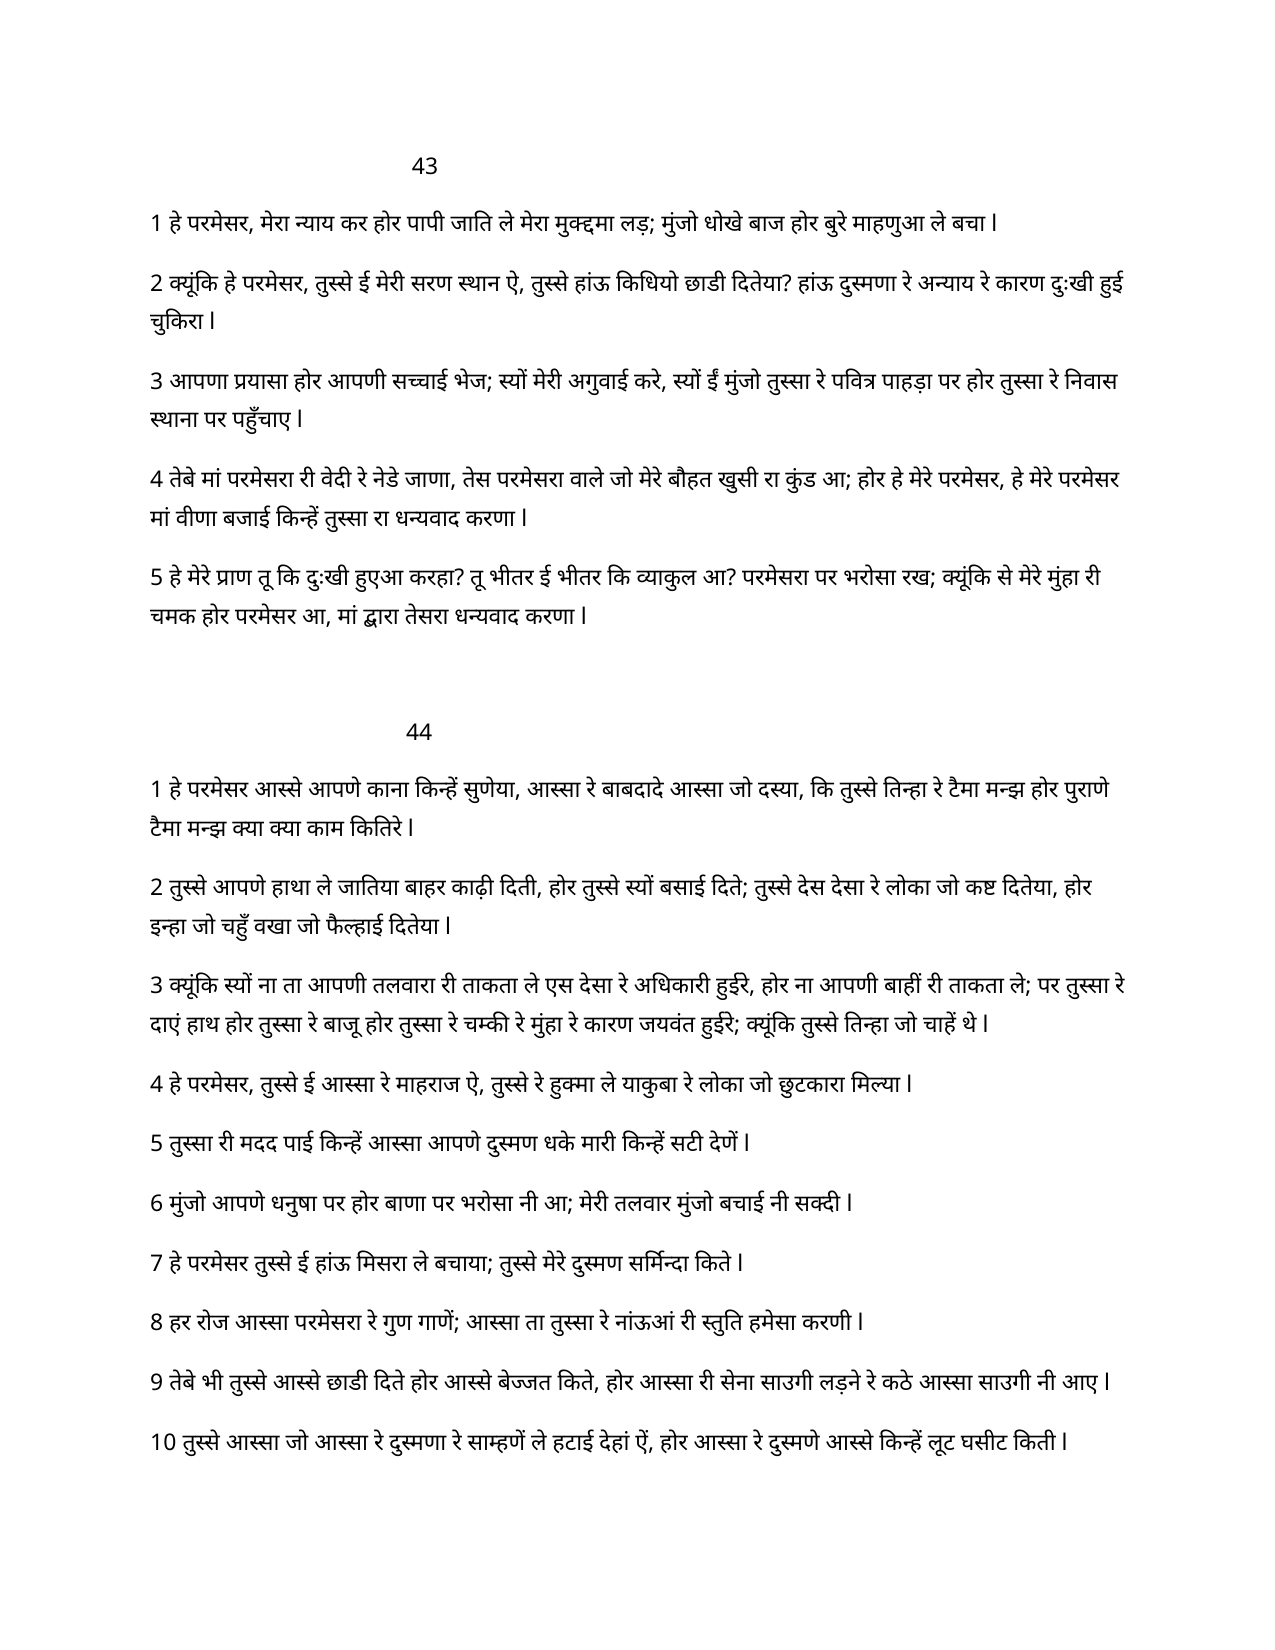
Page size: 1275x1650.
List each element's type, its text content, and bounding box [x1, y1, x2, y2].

text 7 हे परमेसर तुस्से ई हांऊ मिसरा ले बचाया; तुस्से मेरे दुस्मण सर्मिन्दा किते l [150, 1247, 1125, 1281]
text 8 हर रोज आस्सा परमेसरा रे गुण गाणें; आस्सा ता तुस्सा रे नांऊआं री स्तुति हमेसा करणी l [150, 1306, 1125, 1340]
text 3 क्यूंकि स्यों ना ता आपणी तलवारा री ताकता ले एस देसा रे अधिकारी हुईरे, होर ना आपणी बाहीं री ताकता ले; पर तुस्सा रे दाएं हाथ होर तुस्सा रे बाजू होर तुस्सा रे चम्की रे मुंहा रे कारण जयवंत हुईरे; क्यूंकि तुस्से तिन्हा जो चाहें थे l [150, 969, 1125, 1042]
text 10 तुस्से आस्सा जो आस्सा रे दुस्मणा रे साम्हणें ले हटाई देहां ऐं, होर आस्सा रे दुस्मणे आस्से किन्हें लूट घसीट किती l [150, 1426, 1125, 1459]
text 4 तेबे मां परमेसरा री वेदी रे नेडे जाणा, तेस परमेसरा वाले जो मेरे बौहत खुसी रा कुंड आ; होर हे मेरे परमेसर, हे मेरे परमेसर मां वीणा बजाई किन्हें तुस्सा रा धन्यवाद करणा l [150, 463, 1125, 535]
text 3 आपणा प्रयासा होर आपणी सच्चाई भेज; स्यों मेरी अगुवाई करे, स्यों ईं मुंजो तुस्सा रे पवित्र पाहड़ा पर होर तुस्सा रे निवास स्थाना पर पहुँचाए l [150, 365, 1125, 437]
text 43 [150, 150, 1125, 181]
text 6 मुंजो आपणे धनुषा पर होर बाणा पर भरोसा नी आ; मेरी तलवार मुंजो बचाई नी सक्दी l [150, 1187, 1125, 1221]
text 9 तेबे भी तुस्से आस्से छाडी दिते होर आस्से बेज्जत किते, होर आस्सा री सेना साउगी लड़ने रे कठे आस्सा साउगी नी आए l [150, 1366, 1125, 1400]
text 1 हे परमेसर, मेरा न्याय कर होर पापी जाति ले मेरा मुक्द्दमा लड़; मुंजो धोखे बाज होर बुरे माहणुआ ले बचा l [150, 207, 1125, 241]
text 5 तुस्सा री मदद पाई किन्हें आस्सा आपणे दुस्मण धके मारी किन्हें सटी देणें l [150, 1127, 1125, 1161]
text 5 हे मेरे प्राण तू कि दुःखी हुएआ करहा? तू भीतर ई भीतर कि व्याकुल आ? परमेसरा पर भरोसा रख; क्यूंकि से मेरे मुंहा री चमक होर परमेसर आ, मां द्बारा तेसरा धन्यवाद करणा l [150, 561, 1125, 633]
text 4 हे परमेसर, तुस्से ई आस्सा रे माहराज ऐ, तुस्से रे हुक्मा ले याकुबा रे लोका जो छुटकारा मिल्या l [150, 1068, 1125, 1101]
text 1 हे परमेसर आस्से आपणे काना किन्हें सुणेया, आस्सा रे बाबदादे आस्सा जो दस्या, कि तुस्से तिन्हा रे टैमा मन्झ होर पुराणे टैमा मन्झ क्या क्या काम कितिरे l [150, 773, 1125, 845]
text 2 क्यूंकि हे परमेसर, तुस्से ई मेरी सरण स्थान ऐ, तुस्से हांऊ किधियो छाडी दितेया? हांऊ दुस्मणा रे अन्याय रे कारण दुःखी हुई चुकिरा l [150, 266, 1125, 339]
text 44 [150, 716, 1125, 747]
text 2 तुस्से आपणे हाथा ले जातिया बाहर काढ़ी दिती, होर तुस्से स्यों बसाई दिते; तुस्से देस देसा रे लोका जो कष्ट दितेया, होर इन्हा जो चहुँ वखा जो फैल्हाई दितेया l [150, 871, 1125, 943]
